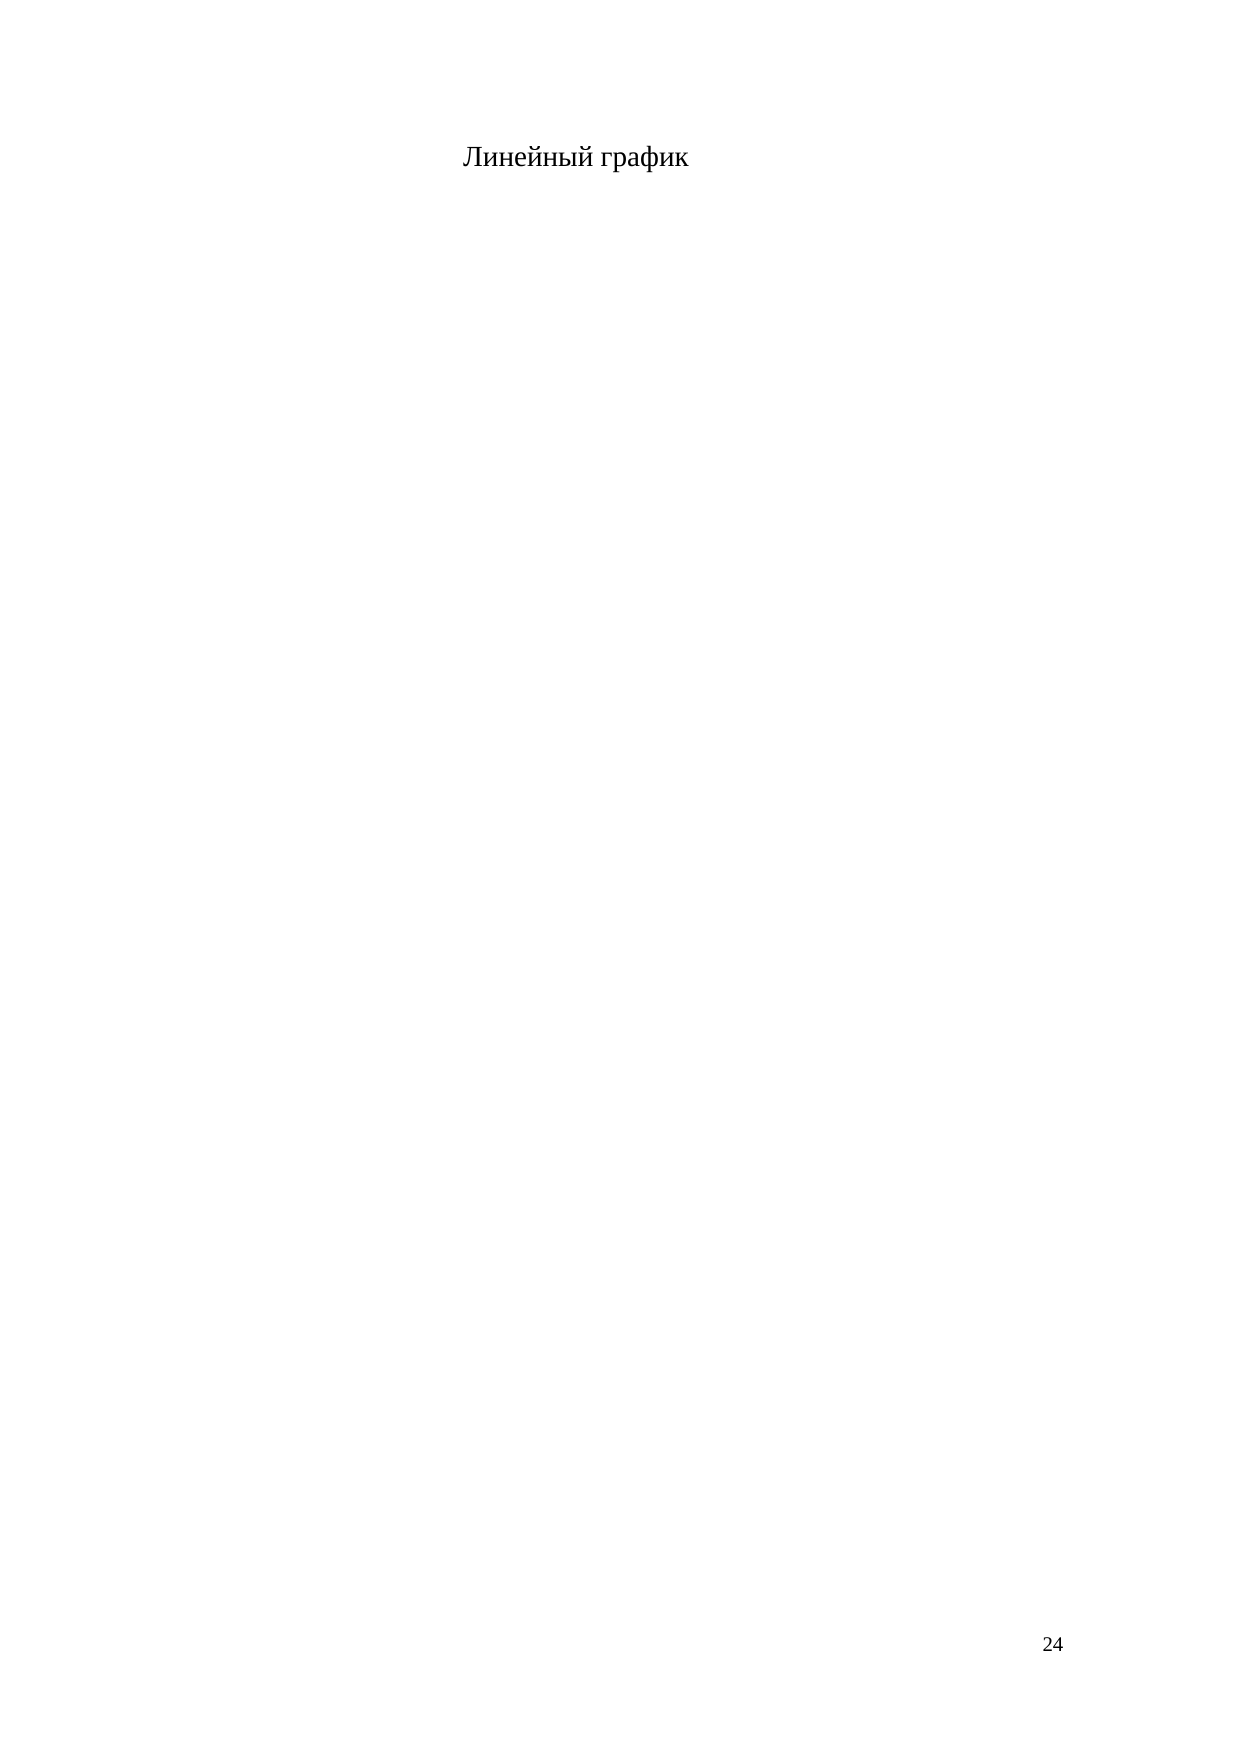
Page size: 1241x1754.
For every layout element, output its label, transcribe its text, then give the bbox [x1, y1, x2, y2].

subtitle Линейный график [89, 139, 1063, 172]
